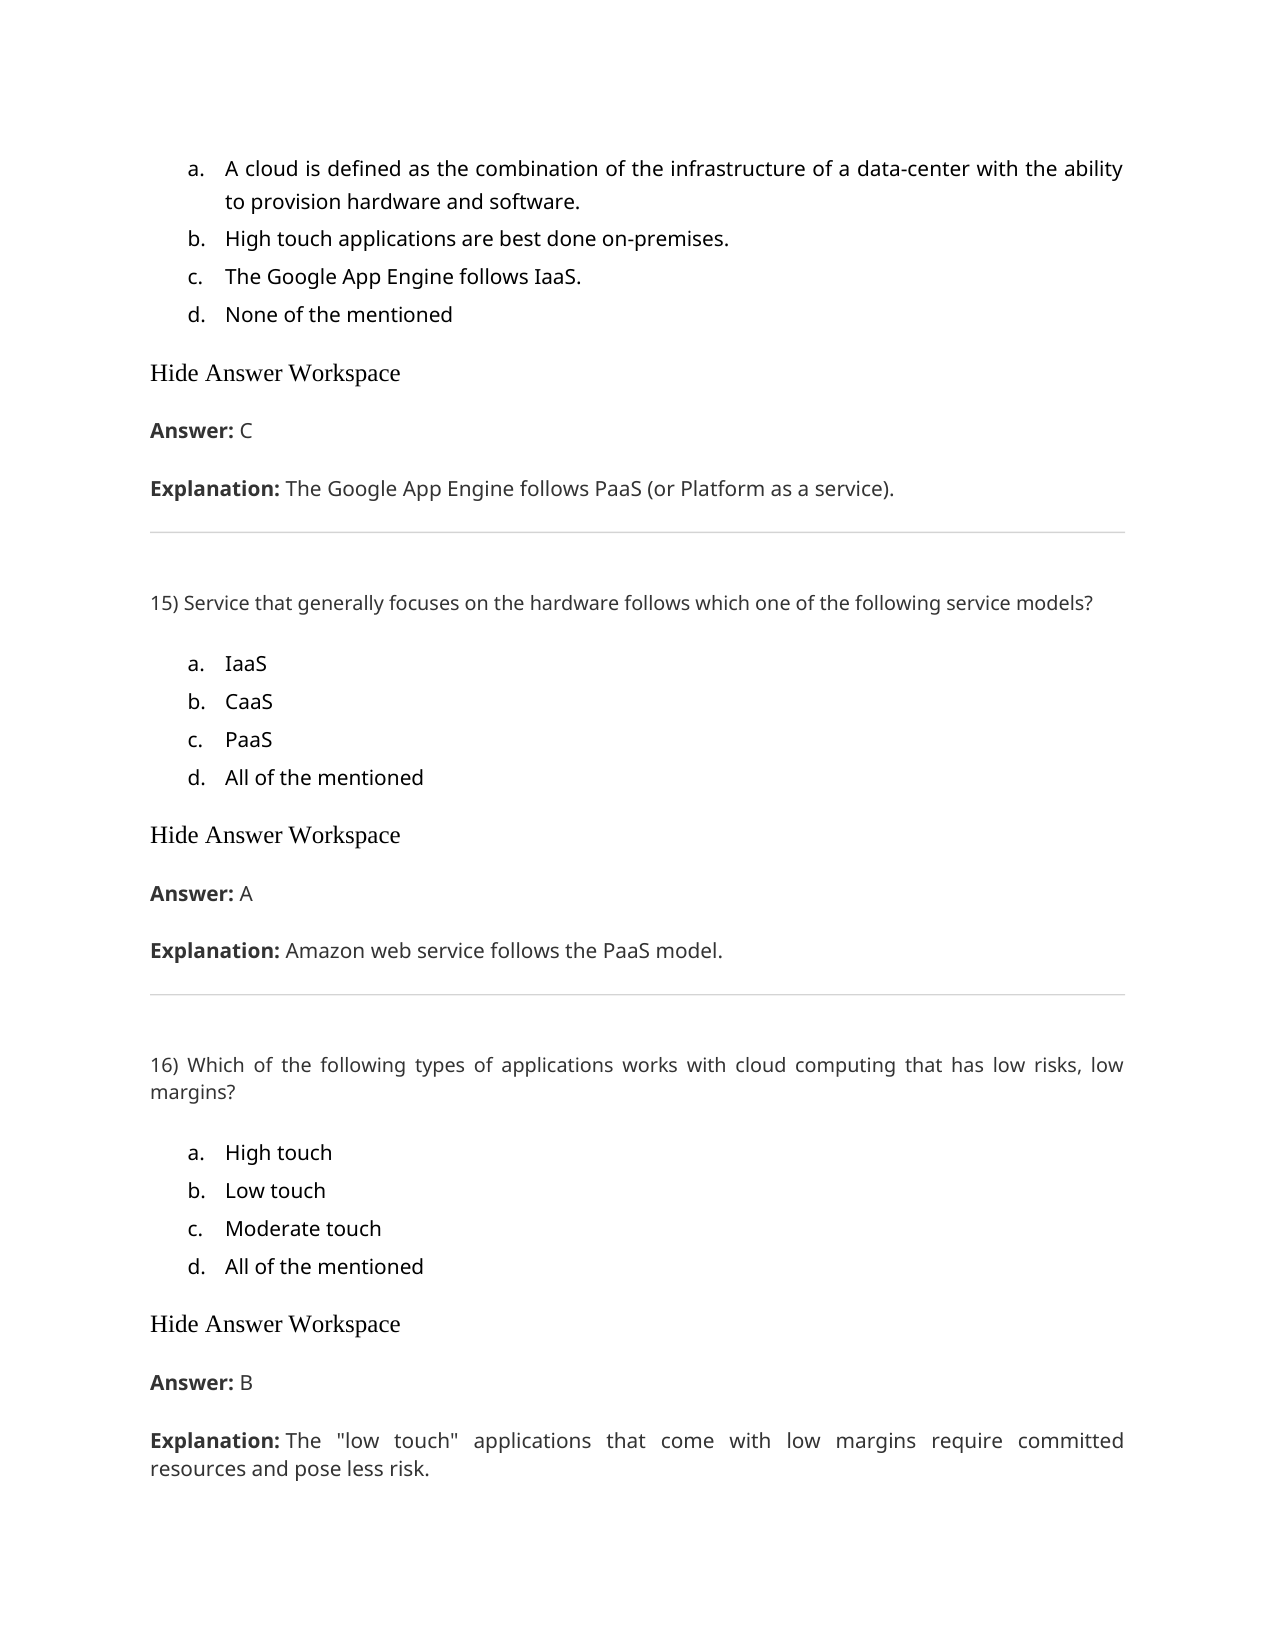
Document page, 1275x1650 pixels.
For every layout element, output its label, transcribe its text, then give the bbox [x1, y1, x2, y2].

list The Google App Engine follows IaaS. [187, 258, 1125, 291]
text Explanation: The Google App Engine follows PaaS (or Platform as a service). [150, 474, 1125, 502]
list All of the mentioned [187, 1248, 1125, 1280]
list Moderate touch [187, 1210, 1125, 1243]
text 15) Service that generally focuses on the hardware follows which one of the following service models? [150, 589, 1125, 616]
list Low touch [187, 1172, 1125, 1205]
text Hide Answer Workspace [150, 358, 1125, 387]
list High touch [187, 1134, 1125, 1167]
text Explanation: Amazon web service follows the PaaS model. [150, 936, 1125, 965]
text Explanation: The "low touch" applications that come with low margins require committed resources and pose less risk. [150, 1426, 1125, 1483]
text 16) Which of the following types of applications works with cloud computing that has low risks, low margins? [150, 1051, 1125, 1105]
list CaaS [187, 683, 1125, 715]
text Answer: B [150, 1368, 1125, 1397]
text Hide Answer Workspace [150, 820, 1125, 850]
list None of the mentioned [187, 296, 1125, 329]
list High touch applications are best done on-premises. [187, 220, 1125, 253]
text Hide Answer Workspace [150, 1309, 1125, 1339]
text Answer: C [150, 416, 1125, 445]
list IaaS [187, 645, 1125, 678]
list A cloud is defined as the combination of the infrastructure of a data-center with the ability to provision hardware and software. [187, 150, 1125, 215]
text Answer: A [150, 879, 1125, 907]
list PaaS [187, 721, 1125, 753]
list All of the mentioned [187, 758, 1125, 791]
